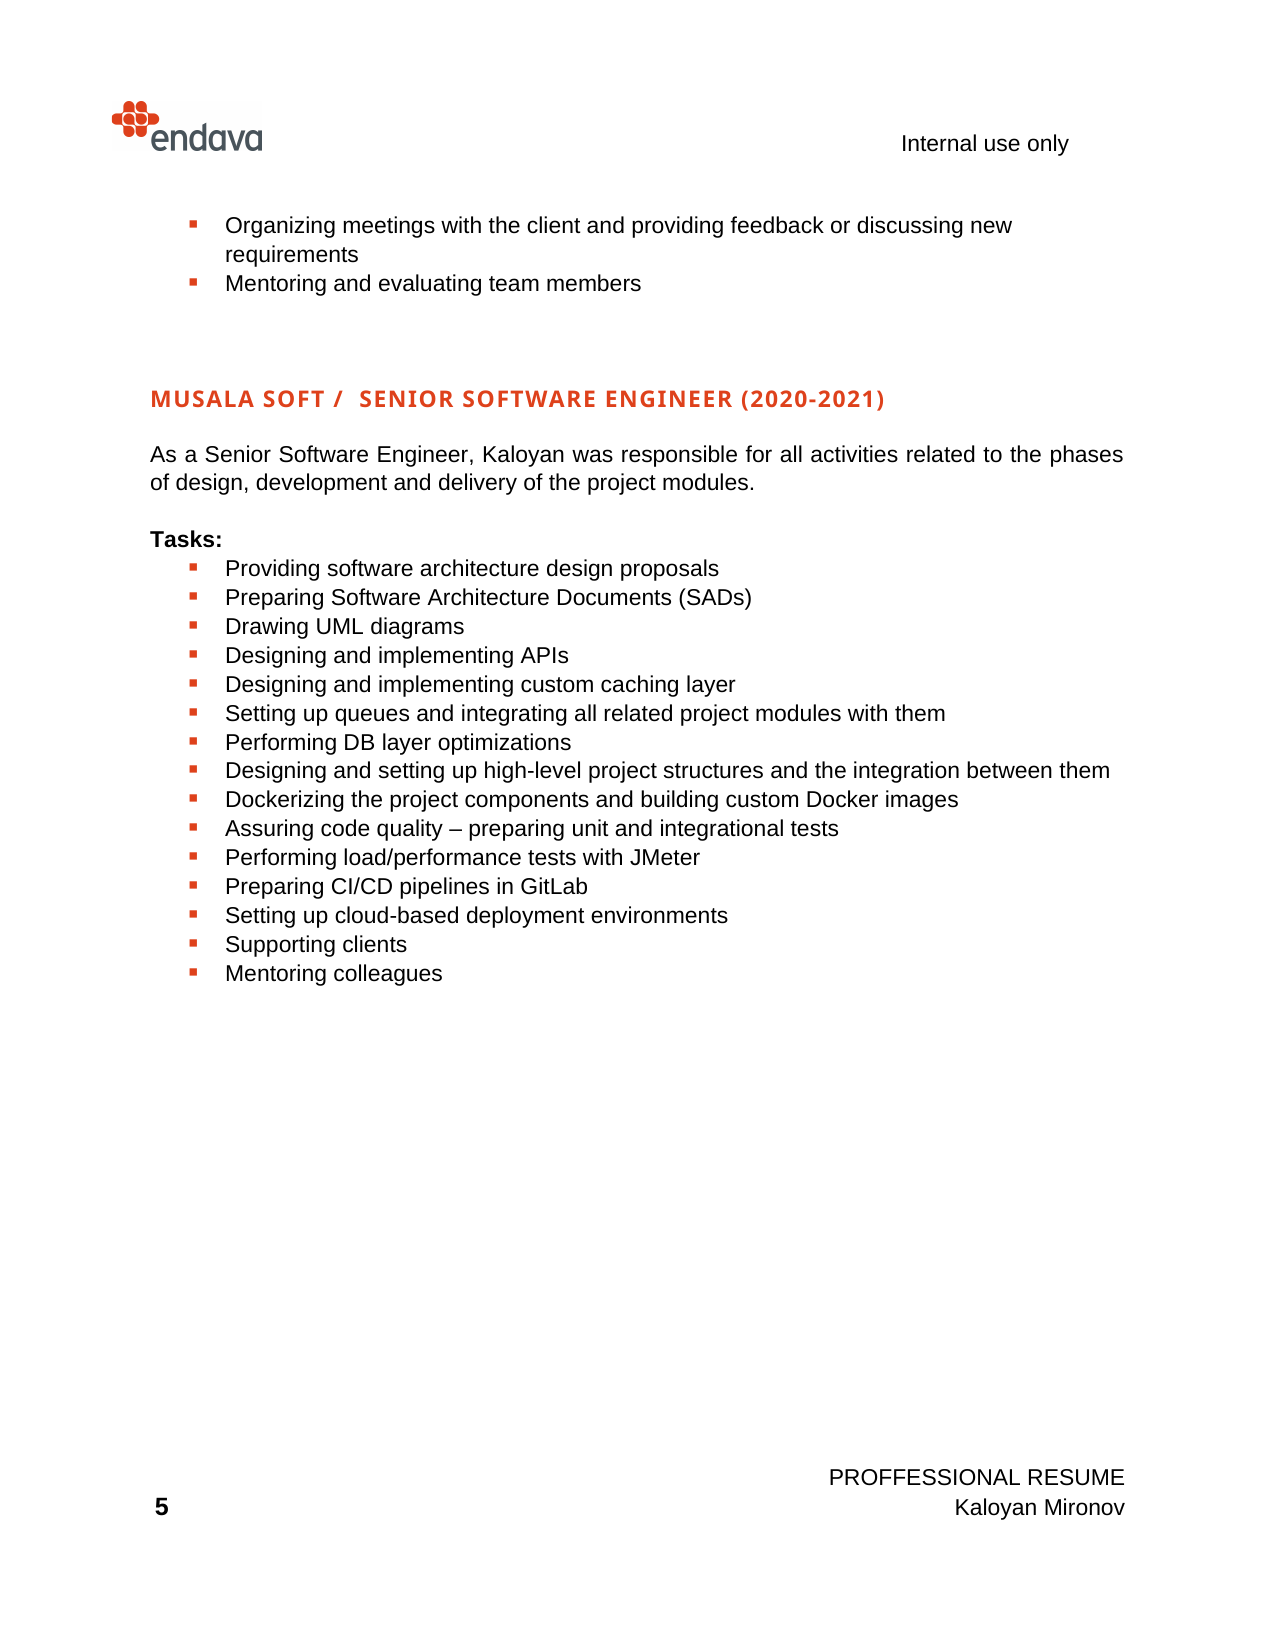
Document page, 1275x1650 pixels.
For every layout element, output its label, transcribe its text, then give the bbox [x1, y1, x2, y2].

list Setting up queues and integrating all related project modules with them [187, 699, 1125, 726]
list Designing and implementing APIs [187, 642, 1125, 668]
list Mentoring colleagues [187, 960, 1125, 987]
list Designing and setting up high-level project structures and the integration between them [187, 757, 1125, 784]
list Assuring code quality – preparing unit and integrational tests [187, 815, 1125, 842]
text Tasks: [150, 526, 1125, 553]
list Designing and implementing custom caching layer [187, 671, 1125, 697]
text As a Senior Software Engineer, Kaloyan was responsible for all activities related to the phases of design, development and delivery of the project modules. [150, 441, 1125, 496]
list Preparing CI/CD pipelines in GitLab [187, 873, 1125, 900]
list Preparing Software Architecture Documents (SADs) [187, 584, 1125, 611]
picture [111, 101, 262, 151]
list Supporting clients [187, 931, 1125, 958]
list Mentoring and evaluating team members [187, 270, 1125, 297]
subtitle MUSALA SOFT / Senior Software Engineer (2020-2021) [150, 383, 1125, 414]
list Drawing UML diagrams [187, 613, 1125, 639]
list Performing DB layer optimizations [187, 728, 1125, 755]
list Setting up cloud-based deployment environments [187, 902, 1125, 929]
list Providing software architecture design proposals [187, 555, 1125, 582]
list Dockerizing the project components and building custom Docker images [187, 786, 1125, 813]
list Organizing meetings with the client and providing feedback or discussing new requirements [187, 212, 1125, 268]
list Performing load/performance tests with JMeter [187, 844, 1125, 871]
